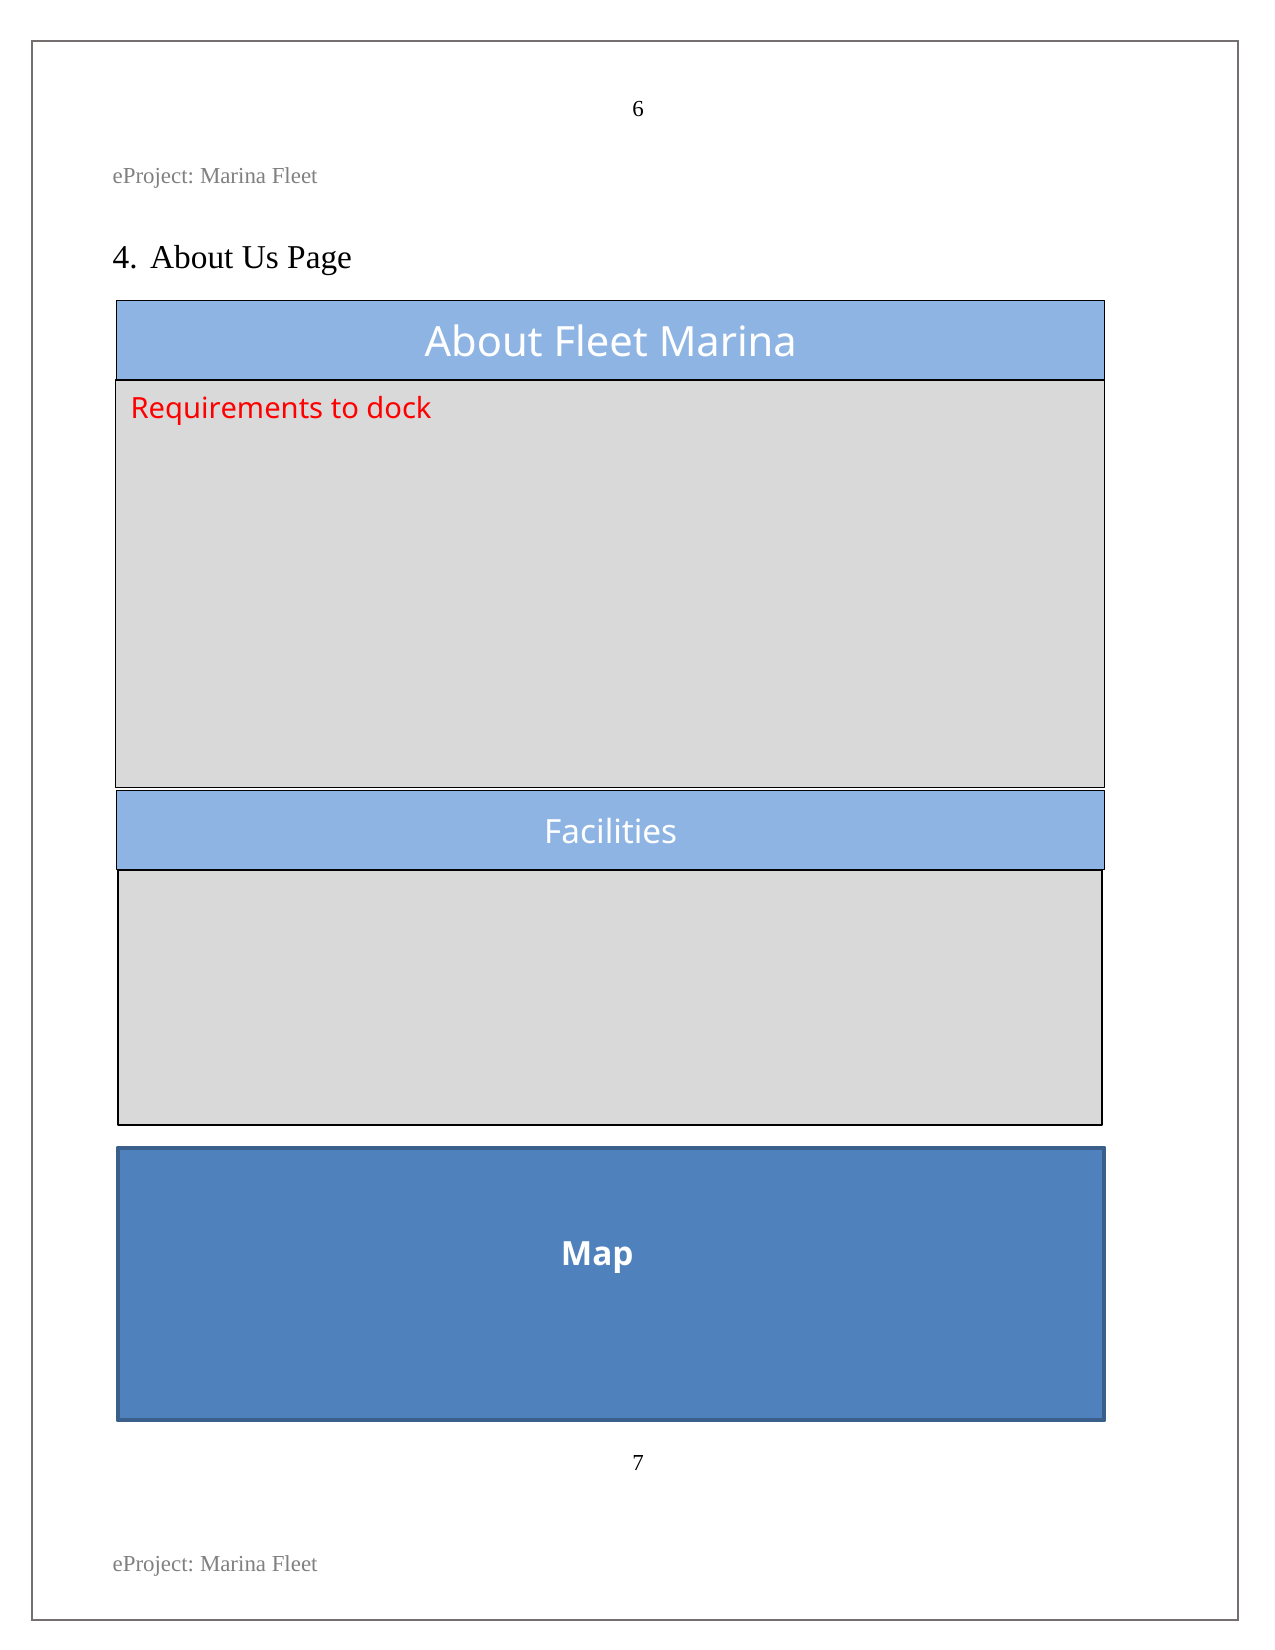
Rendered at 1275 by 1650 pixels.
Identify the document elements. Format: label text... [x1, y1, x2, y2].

text eProject: Marina Fleet [112, 1550, 1210, 1576]
text eProject: Marina Fleet [112, 163, 1210, 189]
list About Us Page [112, 238, 1210, 276]
text 6 [69, 95, 1207, 122]
text 7 [69, 1449, 1207, 1475]
